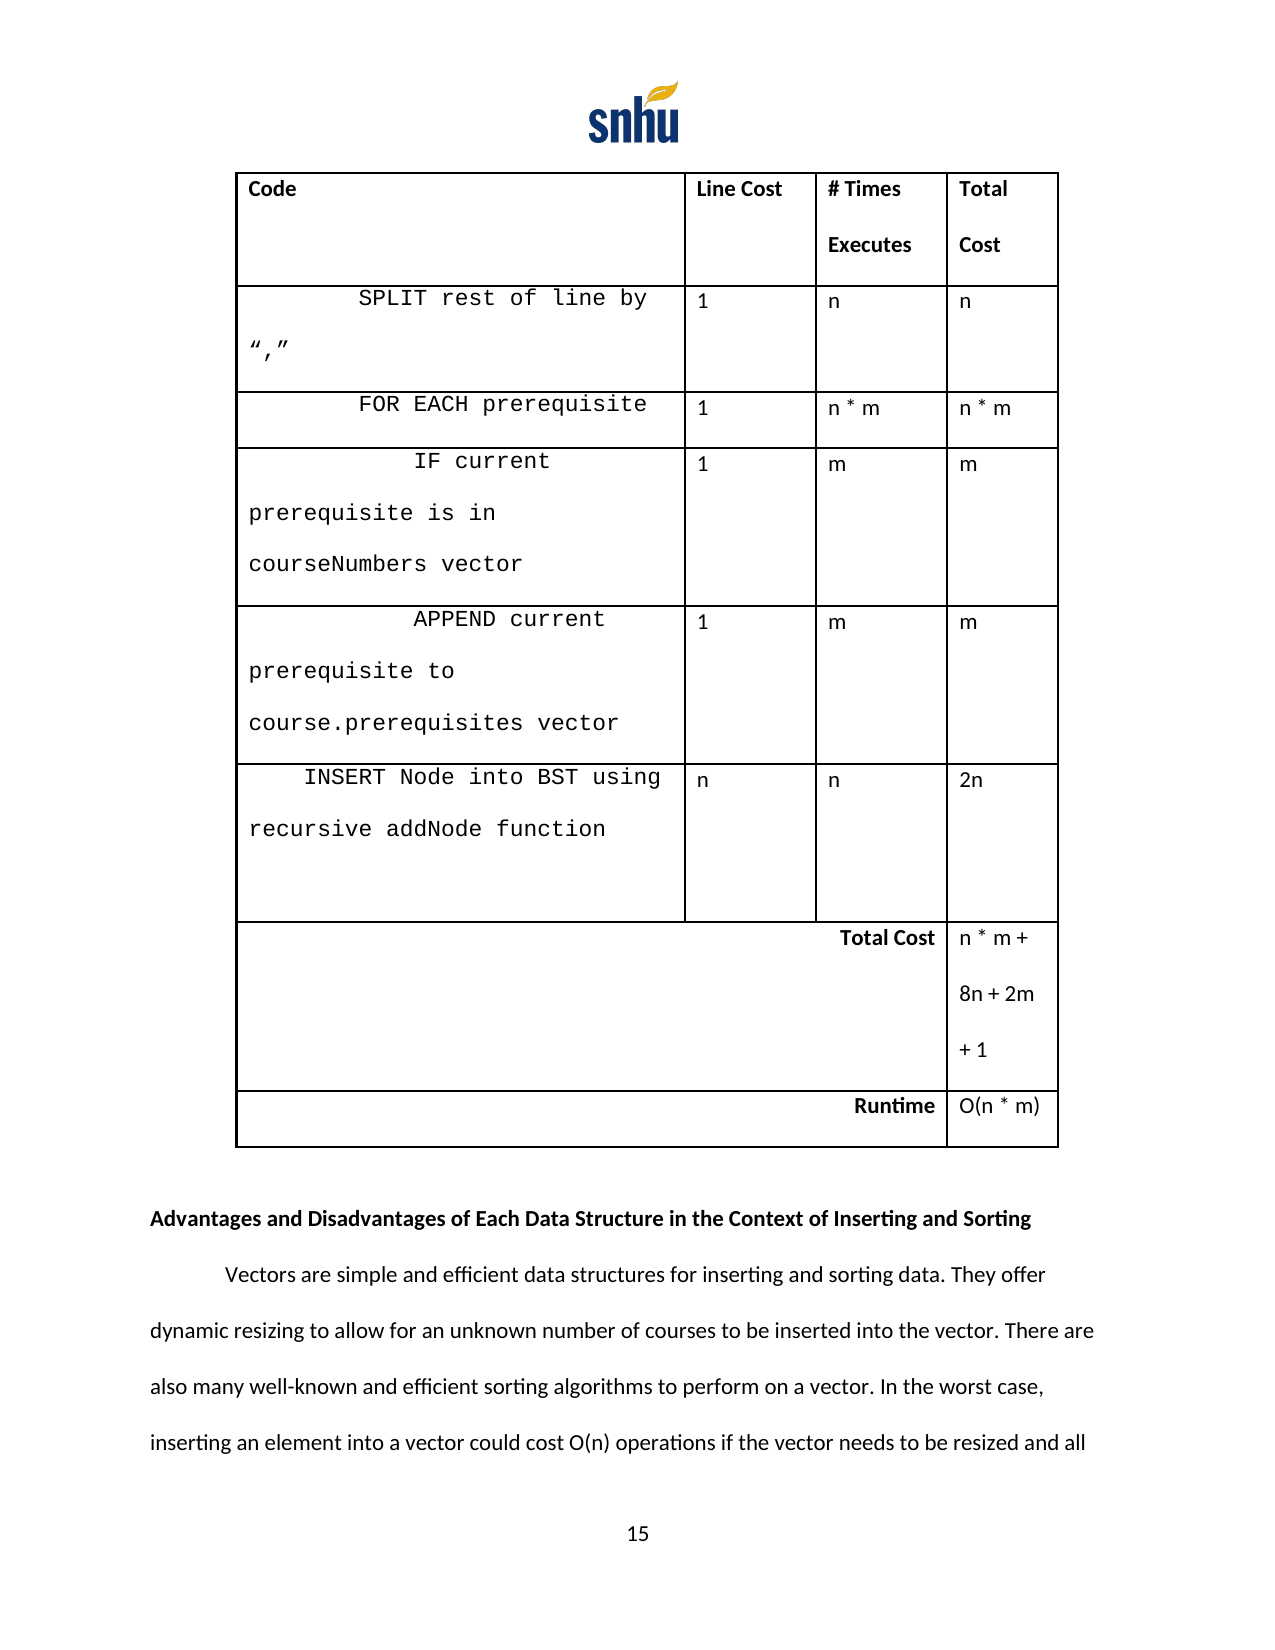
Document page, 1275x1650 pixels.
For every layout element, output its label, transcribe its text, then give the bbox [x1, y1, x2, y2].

table_header # Times Executes [817, 174, 946, 284]
text Advantages and Disadvantages of Each Data Structure in the Context of Inserting and Sorting [150, 1204, 1125, 1232]
table_cell n [948, 287, 1057, 391]
table_cell FOR EACH prerequisite [238, 393, 684, 447]
table_cell Runtime [238, 1092, 946, 1146]
table_header Code [238, 174, 684, 284]
table_cell 1 [686, 449, 815, 605]
table_cell m [948, 607, 1057, 763]
table_cell O(n * m) [948, 1092, 1057, 1146]
table_cell 1 [686, 393, 815, 447]
table_header Line Cost [686, 174, 815, 284]
table_cell APPEND current prerequisite to course.prerequisites vector [238, 607, 684, 763]
table_cell IF current prerequisite is in courseNumbers vector [238, 449, 684, 605]
table_header Total Cost [948, 174, 1057, 284]
table_cell n * m [948, 393, 1057, 447]
table_cell Total Cost [238, 923, 946, 1089]
table_cell n [817, 287, 946, 391]
table_cell n [817, 765, 946, 921]
table_cell 1 [686, 287, 815, 391]
table_cell INSERT Node into BST using recursive addNode function [238, 765, 684, 921]
table_cell 1 [686, 607, 815, 763]
table_cell SPLIT rest of line by “,” [238, 287, 684, 391]
table_cell 2n [948, 765, 1057, 921]
table_cell m [948, 449, 1057, 605]
table_cell m [817, 607, 946, 763]
table_cell m [817, 449, 946, 605]
table_cell n * m + 8n + 2m + 1 [948, 923, 1057, 1089]
table_cell n * m [817, 393, 946, 447]
picture [568, 75, 707, 152]
table_cell n [686, 765, 815, 921]
